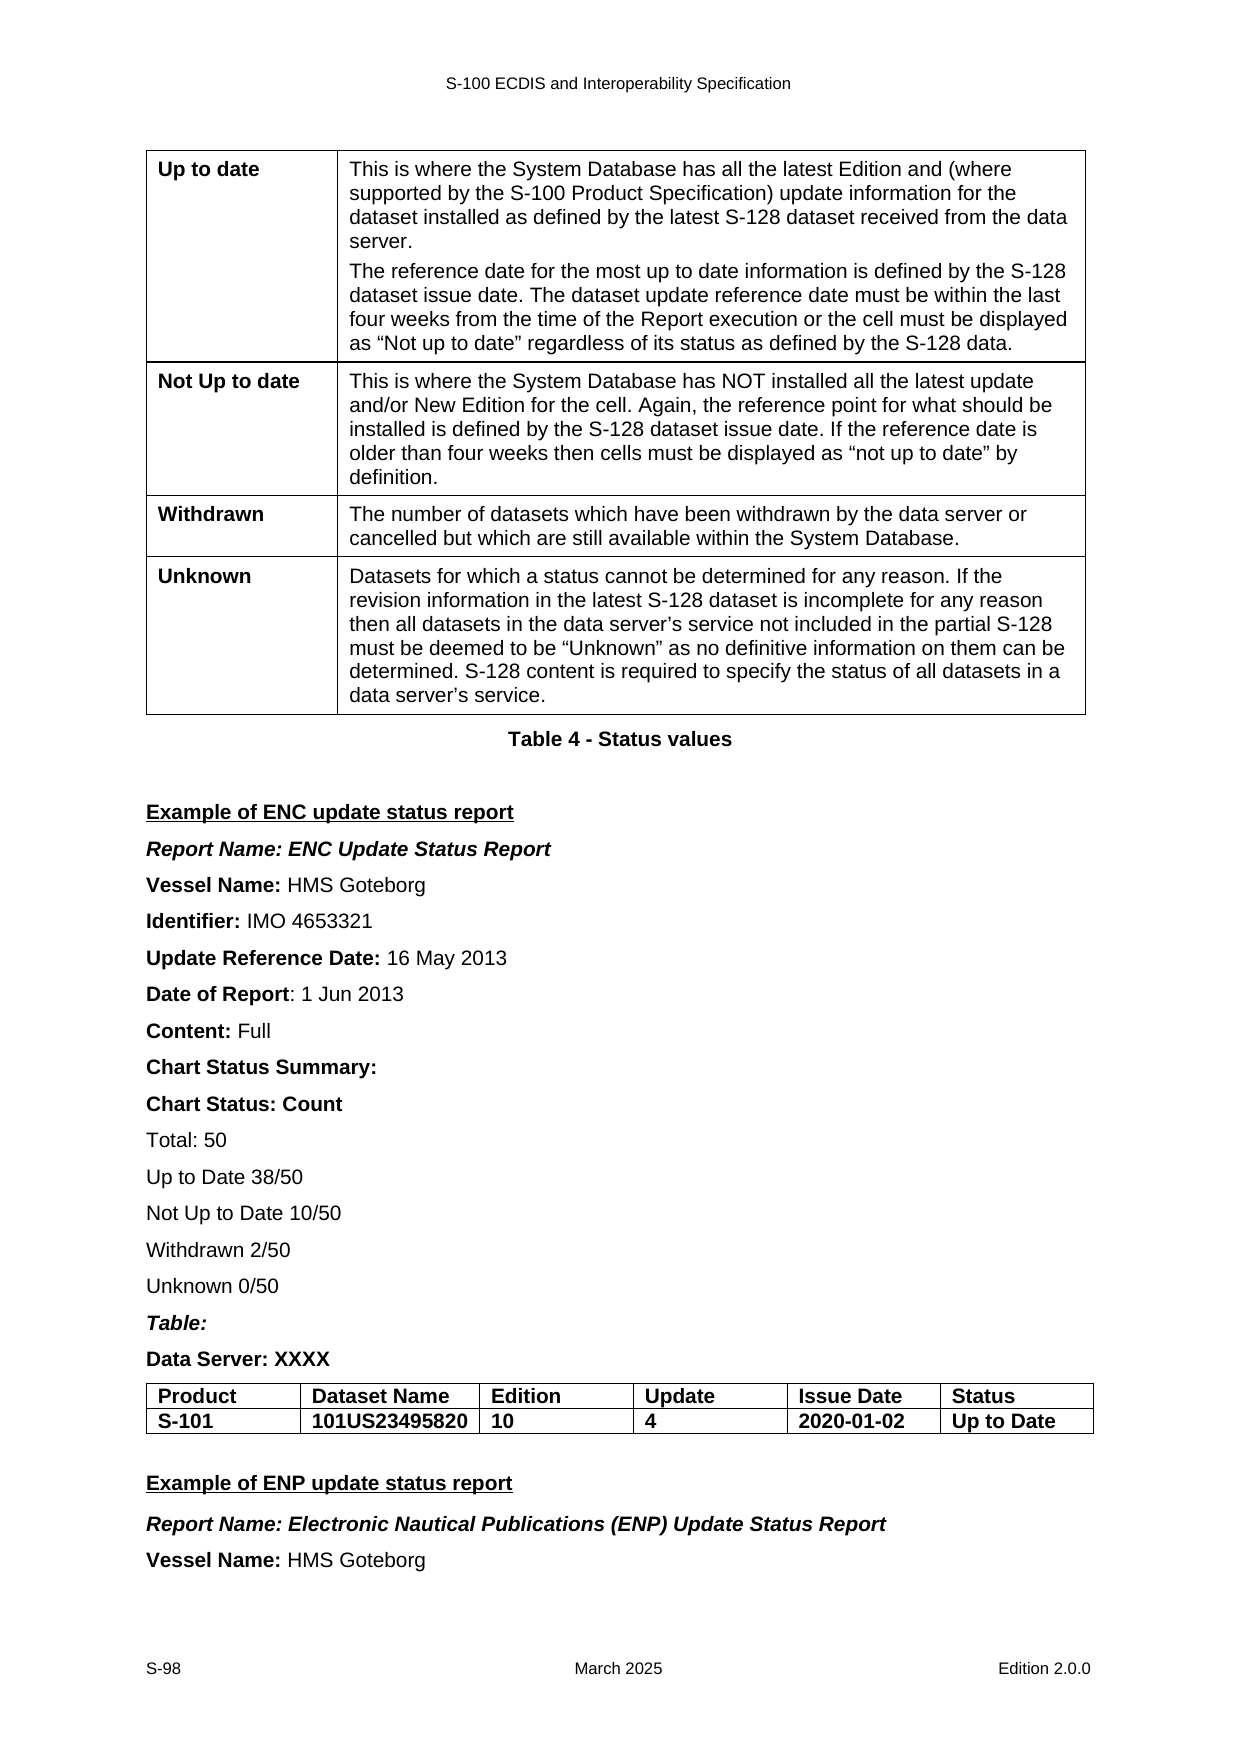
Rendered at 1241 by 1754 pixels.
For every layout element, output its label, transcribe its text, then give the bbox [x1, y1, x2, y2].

table_header Update [634, 1384, 787, 1408]
text Data Server: XXXX [146, 1347, 1094, 1371]
text Table 4 - Status values [146, 727, 1094, 751]
table_cell Unknown [147, 557, 337, 713]
table_cell Up to date [147, 151, 337, 361]
table_cell 4 [634, 1409, 787, 1433]
table_header Dataset Name [301, 1384, 479, 1408]
text Withdrawn 2/50 [146, 1237, 1094, 1261]
text Up to Date 38/50 [146, 1164, 1094, 1188]
table_cell S-101 [147, 1409, 300, 1433]
table_header Product [147, 1384, 300, 1408]
table_cell The number of datasets which have been withdrawn by the data server or cancelled but which are still available within the System Database. [338, 496, 1085, 556]
table_cell 10 [480, 1409, 633, 1433]
text Content: Full [146, 1019, 1094, 1043]
table_cell Datasets for which a status cannot be determined for any reason. If the revision information in the latest S-128 dataset is incomplete for any reason then all datasets in the data server’s service not included in the partial S-128 must be deemed to be “Unknown” as no definitive information on them can be determined. S-128 content is required to specify the status of all datasets in a data server’s service. [338, 557, 1085, 713]
text Unknown 0/50 [146, 1274, 1094, 1298]
text Example of ENC update status report [146, 800, 1094, 824]
text Identifier: IMO 4653321 [146, 909, 1094, 933]
table_cell 2020-01-02 [788, 1409, 940, 1433]
table_cell This is where the System Database has NOT installed all the latest update and/or New Edition for the cell. Again, the reference point for what should be installed is defined by the S-128 dataset issue date. If the reference date is older than four weeks then cells must be displayed as “not up to date” by definition. [338, 363, 1085, 495]
table_cell Not Up to date [147, 363, 337, 495]
table_header Issue Date [788, 1384, 940, 1408]
text Vessel Name: HMS Goteborg [146, 873, 1094, 897]
table_header Status [941, 1384, 1093, 1408]
table_cell Withdrawn [147, 496, 337, 556]
table_cell Up to Date [941, 1409, 1093, 1433]
text Vessel Name: HMS Goteborg [146, 1548, 1094, 1572]
text Chart Status: Count [146, 1092, 1094, 1116]
table_cell 101US23495820 [301, 1409, 479, 1433]
text Example of ENP update status report [146, 1471, 1094, 1495]
text Chart Status Summary: [146, 1055, 1094, 1079]
text Total: 50 [146, 1128, 1094, 1152]
text Not Up to Date 10/50 [146, 1201, 1094, 1225]
text Table: [146, 1310, 1094, 1334]
text Report Name: Electronic Nautical Publications (ENP) Update Status Report [146, 1511, 1094, 1535]
table_header Edition [480, 1384, 633, 1408]
text Date of Report: 1 Jun 2013 [146, 982, 1094, 1006]
table_cell This is where the System Database has all the latest Edition and (where supported by the S-100 Product Specification) update information for the dataset installed as defined by the latest S-128 dataset received from the data server. The reference date for the most up to date information is defined by the S-128 dataset issue date. The dataset update reference date must be within the last four weeks from the time of the Report execution or the cell must be displayed as “Not up to date” regardless of its status as defined by the S-128 data. [338, 151, 1085, 361]
text Update Reference Date: 16 May 2013 [146, 946, 1094, 970]
text Report Name: ENC Update Status Report [146, 836, 1094, 860]
